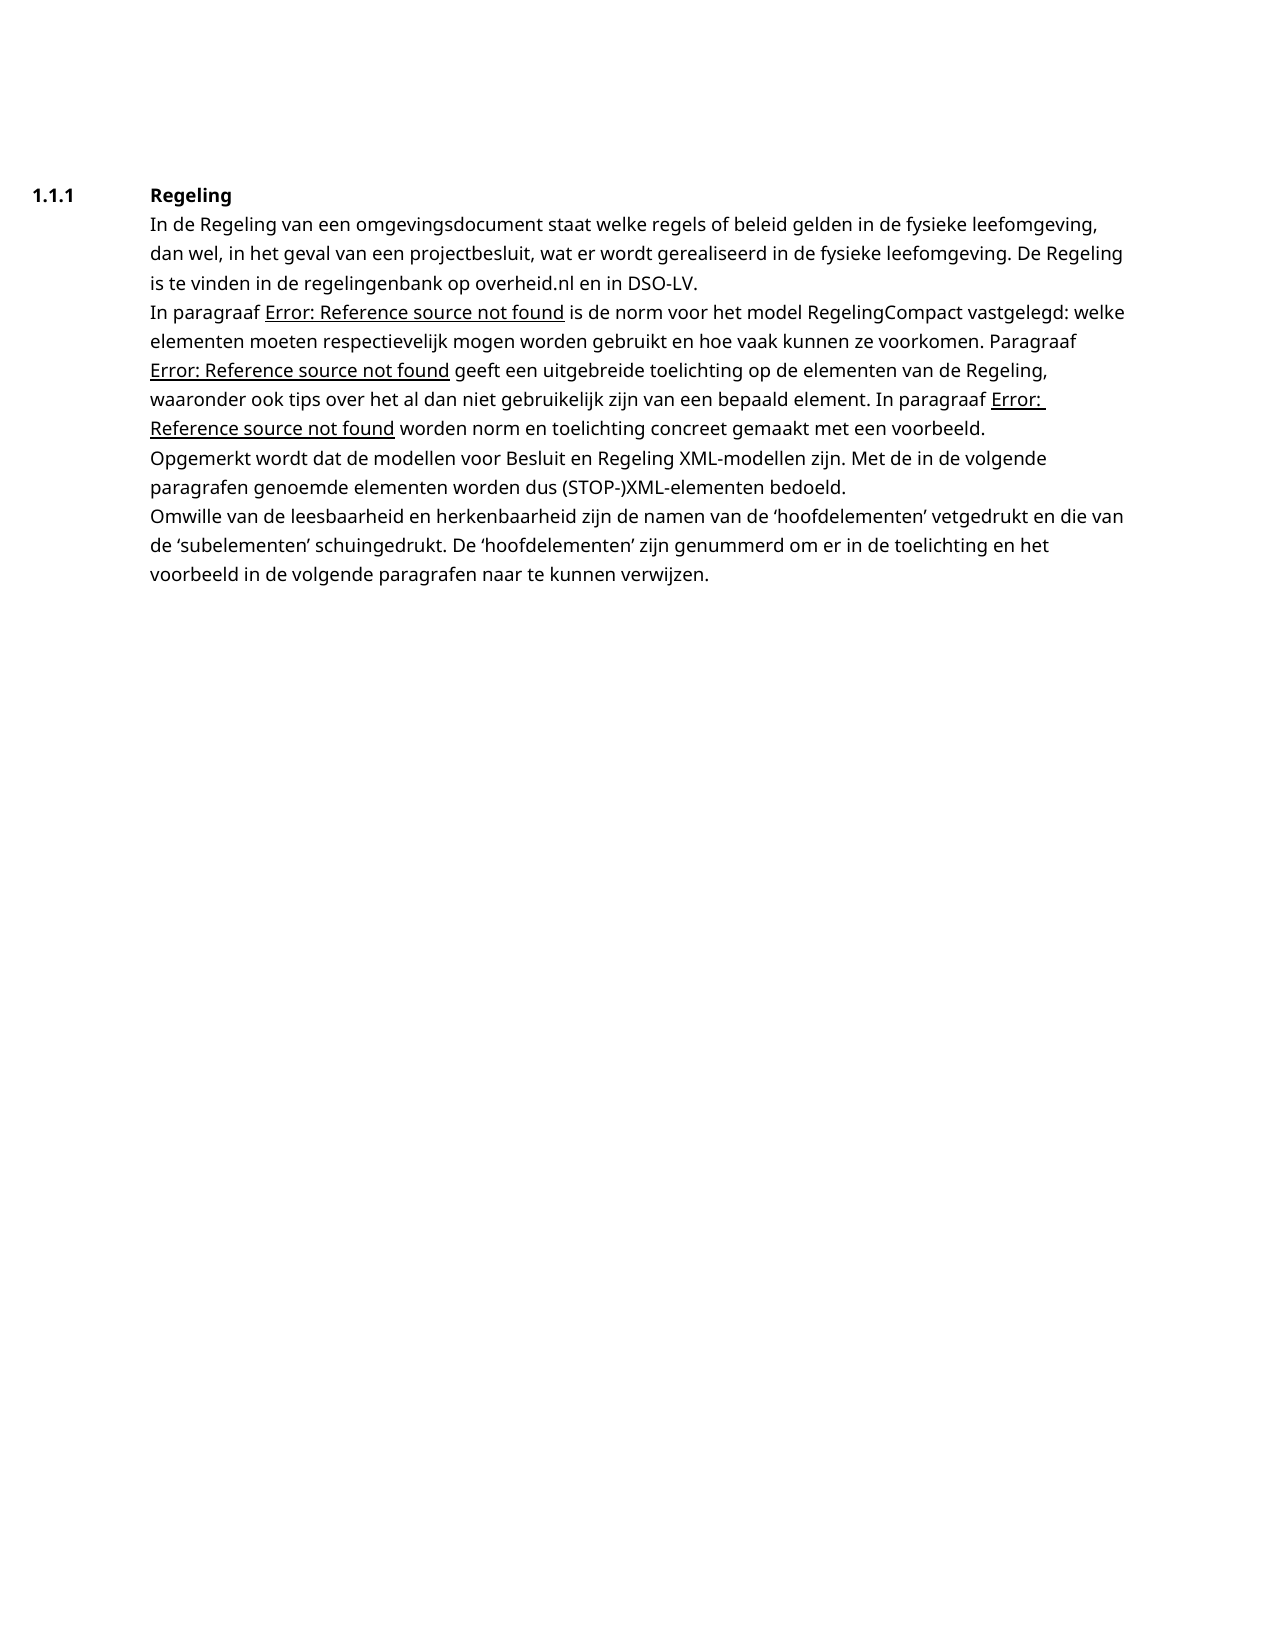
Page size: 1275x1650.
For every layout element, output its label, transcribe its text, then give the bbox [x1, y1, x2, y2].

text Omwille van de leesbaarheid en herkenbaarheid zijn de namen van de ‘hoofdelementen’ vetgedrukt en die van de ‘subelementen’ schuingedrukt. De ‘hoofdelementen’ zijn genummerd om er in de toelichting en het voorbeeld in de volgende paragrafen naar te kunnen verwijzen. [150, 500, 1125, 587]
text In de Regeling van een omgevingsdocument staat welke regels of beleid gelden in de fysieke leefomgeving, dan wel, in het geval van een projectbesluit, wat er wordt gerealiseerd in de fysieke leefomgeving. De Regeling is te vinden in de regelingenbank op overheid.nl en in DSO-LV. [150, 208, 1125, 296]
text Opgemerkt wordt dat de modellen voor Besluit en Regeling XML-modellen zijn. Met de in de volgende paragrafen genoemde elementen worden dus (STOP-)XML-elementen bedoeld. [150, 442, 1125, 500]
subtitle Regeling [32, 179, 1125, 208]
text In paragraaf 4.3.3.1 is de norm voor het model RegelingCompact vastgelegd: welke elementen moeten respectievelijk mogen worden gebruikt en hoe vaak kunnen ze voorkomen. Paragraaf 4.3.3.2 geeft een uitgebreide toelichting op de elementen van de Regeling, waaronder ook tips over het al dan niet gebruikelijk zijn van een bepaald element. In paragraaf 4.3.3.3 worden norm en toelichting concreet gemaakt met een voorbeeld. [150, 296, 1125, 442]
